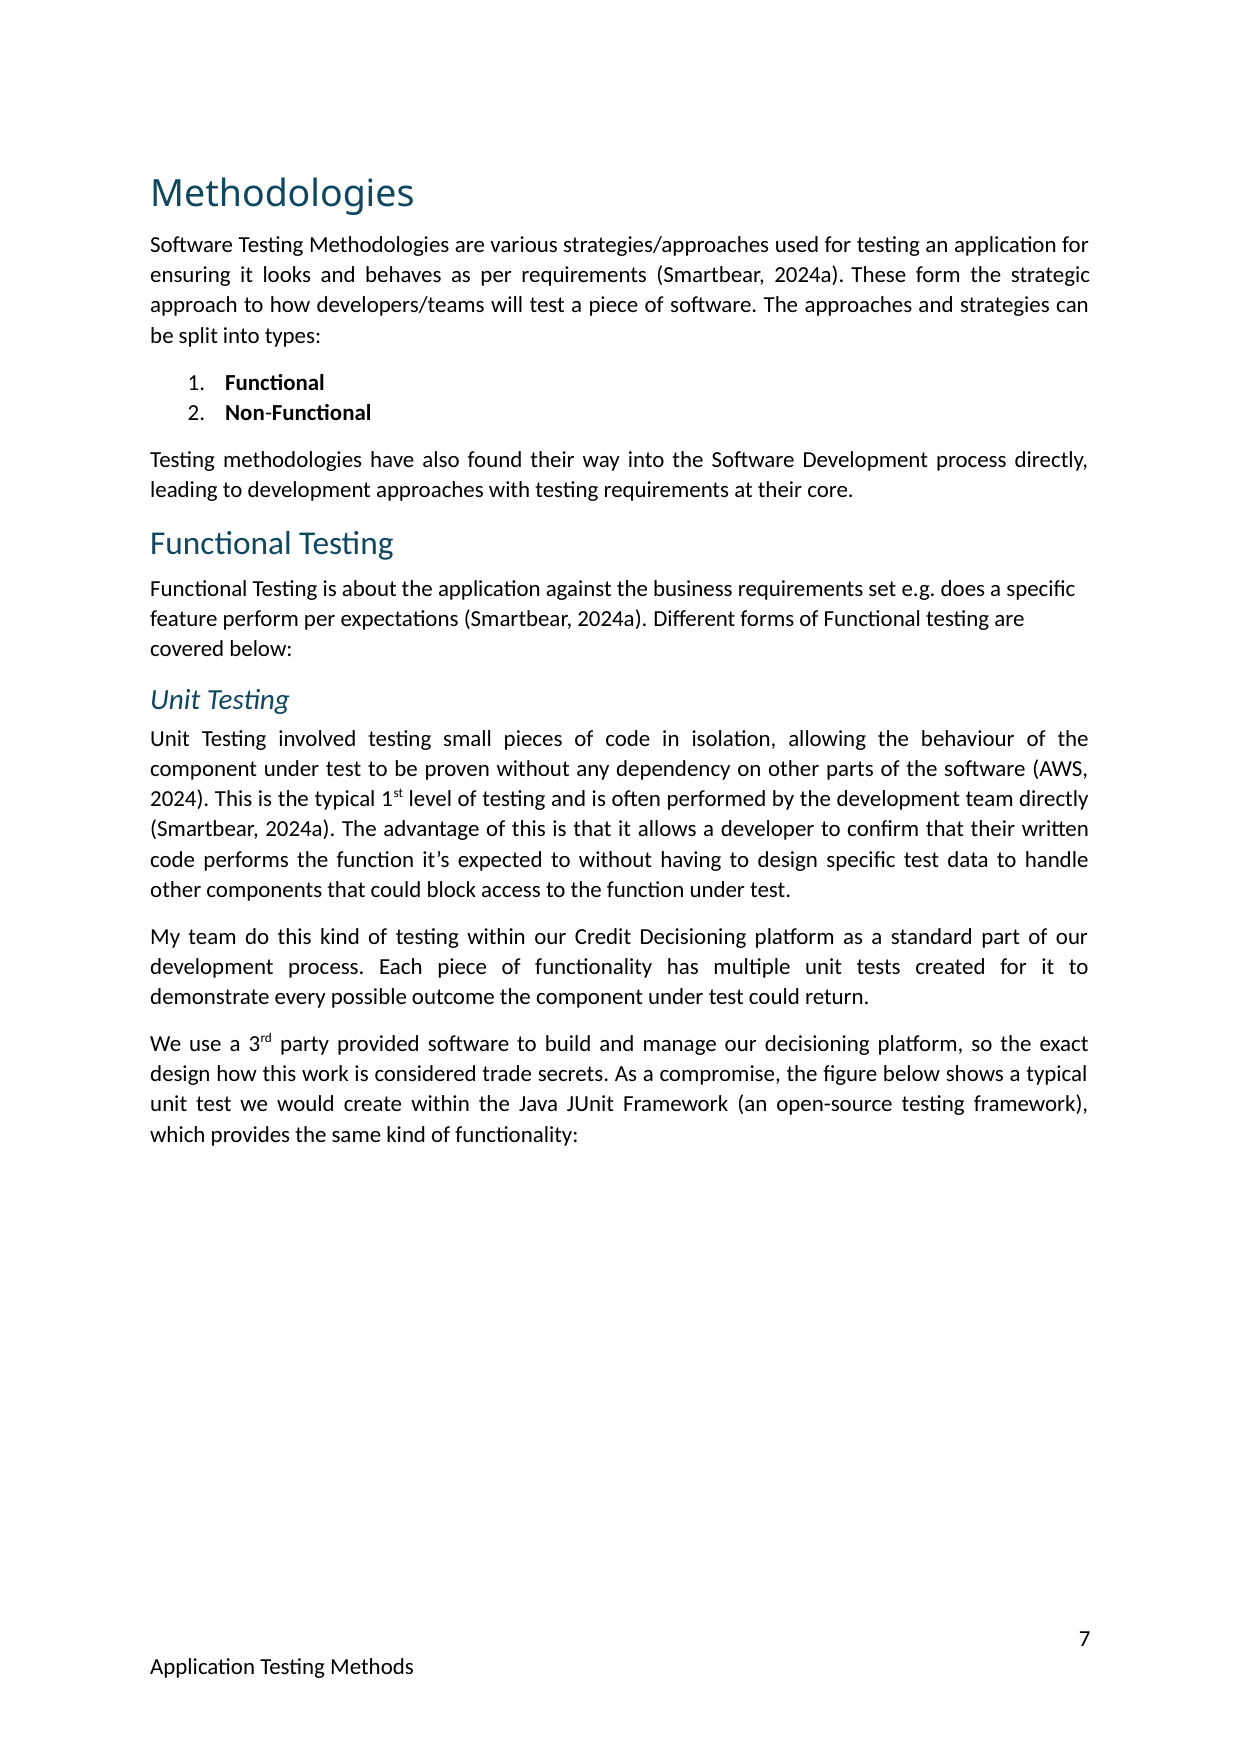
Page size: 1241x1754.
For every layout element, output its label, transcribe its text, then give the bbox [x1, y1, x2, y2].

list Functional [187, 368, 1090, 396]
text My team do this kind of testing within our Credit Decisioning platform as a standard part of our development process. Each piece of functionality has multiple unit tests created for it to demonstrate every possible outcome the component under test could return. [150, 922, 1090, 1010]
text Functional Testing is about the application against the business requirements set e.g. does a specific feature perform per expectations (Smartbear, 2024a). Different forms of Functional testing are covered below: [150, 574, 1090, 662]
subtitle Unit Testing [150, 681, 1090, 717]
text Software Testing Methodologies are various strategies/approaches used for testing an application for ensuring it looks and behaves as per requirements (Smartbear, 2024a). These form the strategic approach to how developers/teams will test a piece of software. The approaches and strategies can be split into types: [150, 230, 1090, 349]
text Testing methodologies have also found their way into the Software Development process directly, leading to development approaches with testing requirements at their core. [150, 445, 1090, 503]
subtitle Functional Testing [150, 522, 1090, 562]
text Unit Testing involved testing small pieces of code in isolation, allowing the behaviour of the component under test to be proven without any dependency on other parts of the software (AWS, 2024). This is the typical 1st level of testing and is often performed by the development team directly (Smartbear, 2024a). The advantage of this is that it allows a developer to confirm that their written code performs the function it’s expected to without having to design specific test data to handle other components that could block access to the function under test. [150, 724, 1090, 903]
list Non-Functional [187, 398, 1090, 426]
subtitle Methodologies [150, 167, 1090, 218]
text We use a 3rd party provided software to build and manage our decisioning platform, so the exact design how this work is considered trade secrets. As a compromise, the figure below shows a typical unit test we would create within the Java JUnit Framework (an open-source testing framework), which provides the same kind of functionality: [150, 1029, 1090, 1148]
